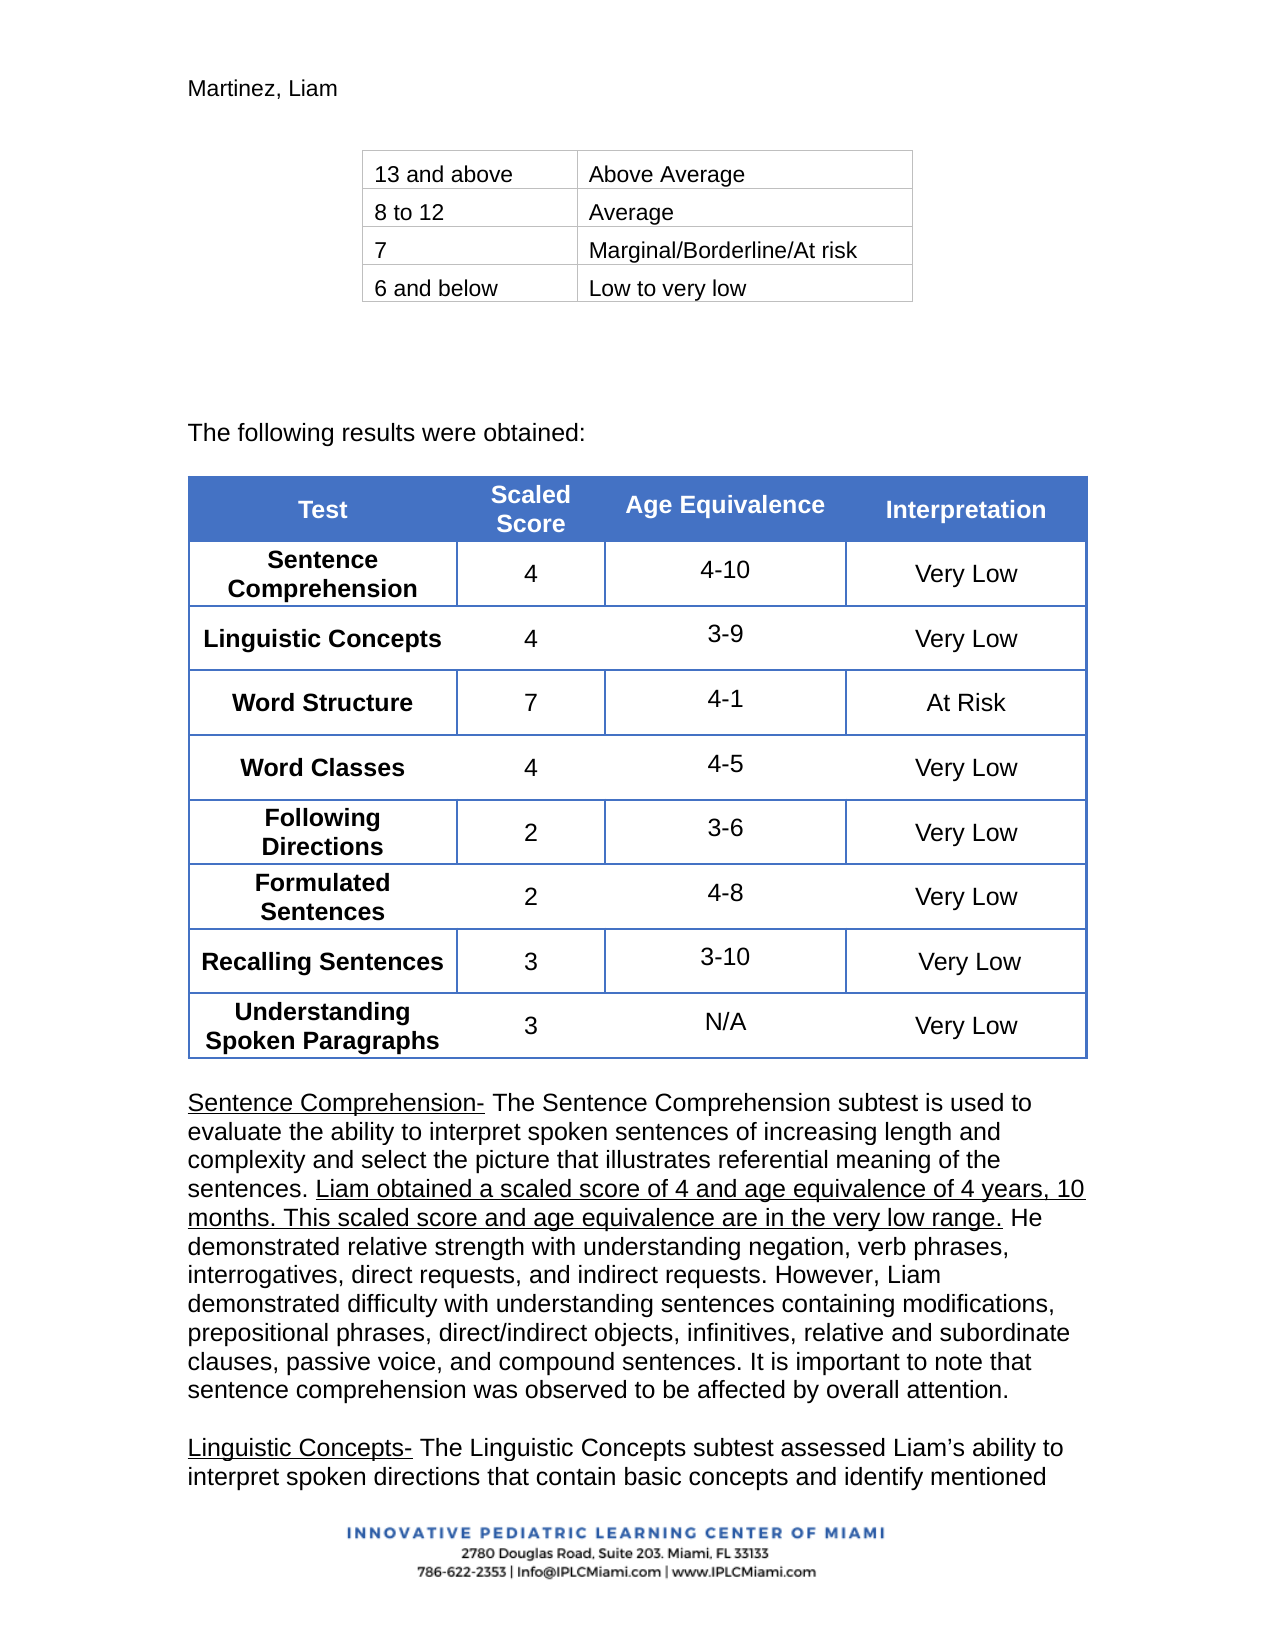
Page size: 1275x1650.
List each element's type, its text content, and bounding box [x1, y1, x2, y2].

picture [337, 1512, 919, 1593]
table_cell 4-5 [605, 736, 846, 798]
table_cell Formulated Sentences [190, 865, 457, 928]
table_cell 3 [457, 994, 605, 1057]
table_cell 6 and below [363, 265, 577, 301]
table_cell Marginal/Borderline/At risk [578, 227, 912, 263]
table_cell Very Low [847, 801, 1085, 863]
table_cell 2 [457, 865, 605, 928]
table_cell 8 to 12 [363, 189, 577, 226]
text The following results were obtained: [187, 418, 1087, 446]
table_cell Average [578, 189, 912, 226]
table_cell Very Low [846, 994, 1085, 1057]
table_cell Very Low [847, 930, 1085, 992]
table_cell 4 [457, 736, 605, 798]
table_cell 7 [458, 671, 604, 734]
table_cell 2 [458, 801, 604, 863]
table_cell Low to very low [578, 265, 912, 301]
table_header Age Equivalence [605, 478, 846, 540]
table_cell 4-1 [606, 671, 845, 734]
table_cell 3-9 [605, 607, 846, 669]
table_cell 4 [458, 542, 604, 605]
table_cell Following Directions [190, 801, 456, 863]
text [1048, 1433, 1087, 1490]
table_cell Recalling Sentences [190, 930, 456, 992]
table_header Scaled Score [457, 478, 605, 540]
table_cell Linguistic Concepts [190, 607, 457, 669]
table_cell 7 [363, 227, 577, 263]
table_cell Very Low [847, 542, 1085, 605]
table_cell 4 [457, 607, 605, 669]
table_cell 13 and above [363, 151, 577, 188]
table_cell Very Low [846, 865, 1085, 928]
table_cell Above Average [578, 151, 912, 188]
table_header Test [190, 478, 457, 540]
table_cell 3 [458, 930, 604, 992]
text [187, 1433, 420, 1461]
table_cell 4-10 [606, 542, 845, 605]
table_cell 3-6 [606, 801, 845, 863]
table_cell Word Structure [190, 671, 456, 734]
table_cell At Risk [847, 671, 1085, 734]
text Sentence Comprehension- The Sentence Comprehension subtest is used to evaluate the ability to interpret spoken sentences of increasing length and complexity and select the picture that illustrates referential meaning of the sentences. Liam obtained a scaled score of 4 and age equivalence of 4 years, 10 months. This scaled score and age equivalence are in the very low range. He demonstrated relative strength with understanding negation, verb phrases, interrogatives, direct requests, and indirect requests. However, Liam demonstrated difficulty with understanding sentences containing modifications, prepositional phrases, direct/indirect objects, infinitives, relative and subordinate clauses, passive voice, and compound sentences. It is important to note that sentence comprehension was observed to be affected by overall attention. [187, 1088, 1087, 1404]
table_cell Very Low [846, 736, 1085, 798]
table_cell Sentence Comprehension [190, 542, 456, 605]
table_cell N/A [605, 994, 846, 1057]
table_cell Understanding Spoken Paragraphs [190, 994, 457, 1057]
table_cell Word Classes [190, 736, 457, 798]
table_header Interpretation [846, 478, 1085, 540]
table_cell 4-8 [605, 865, 846, 928]
table_cell 3-10 [606, 930, 845, 992]
table_cell Very Low [846, 607, 1085, 669]
